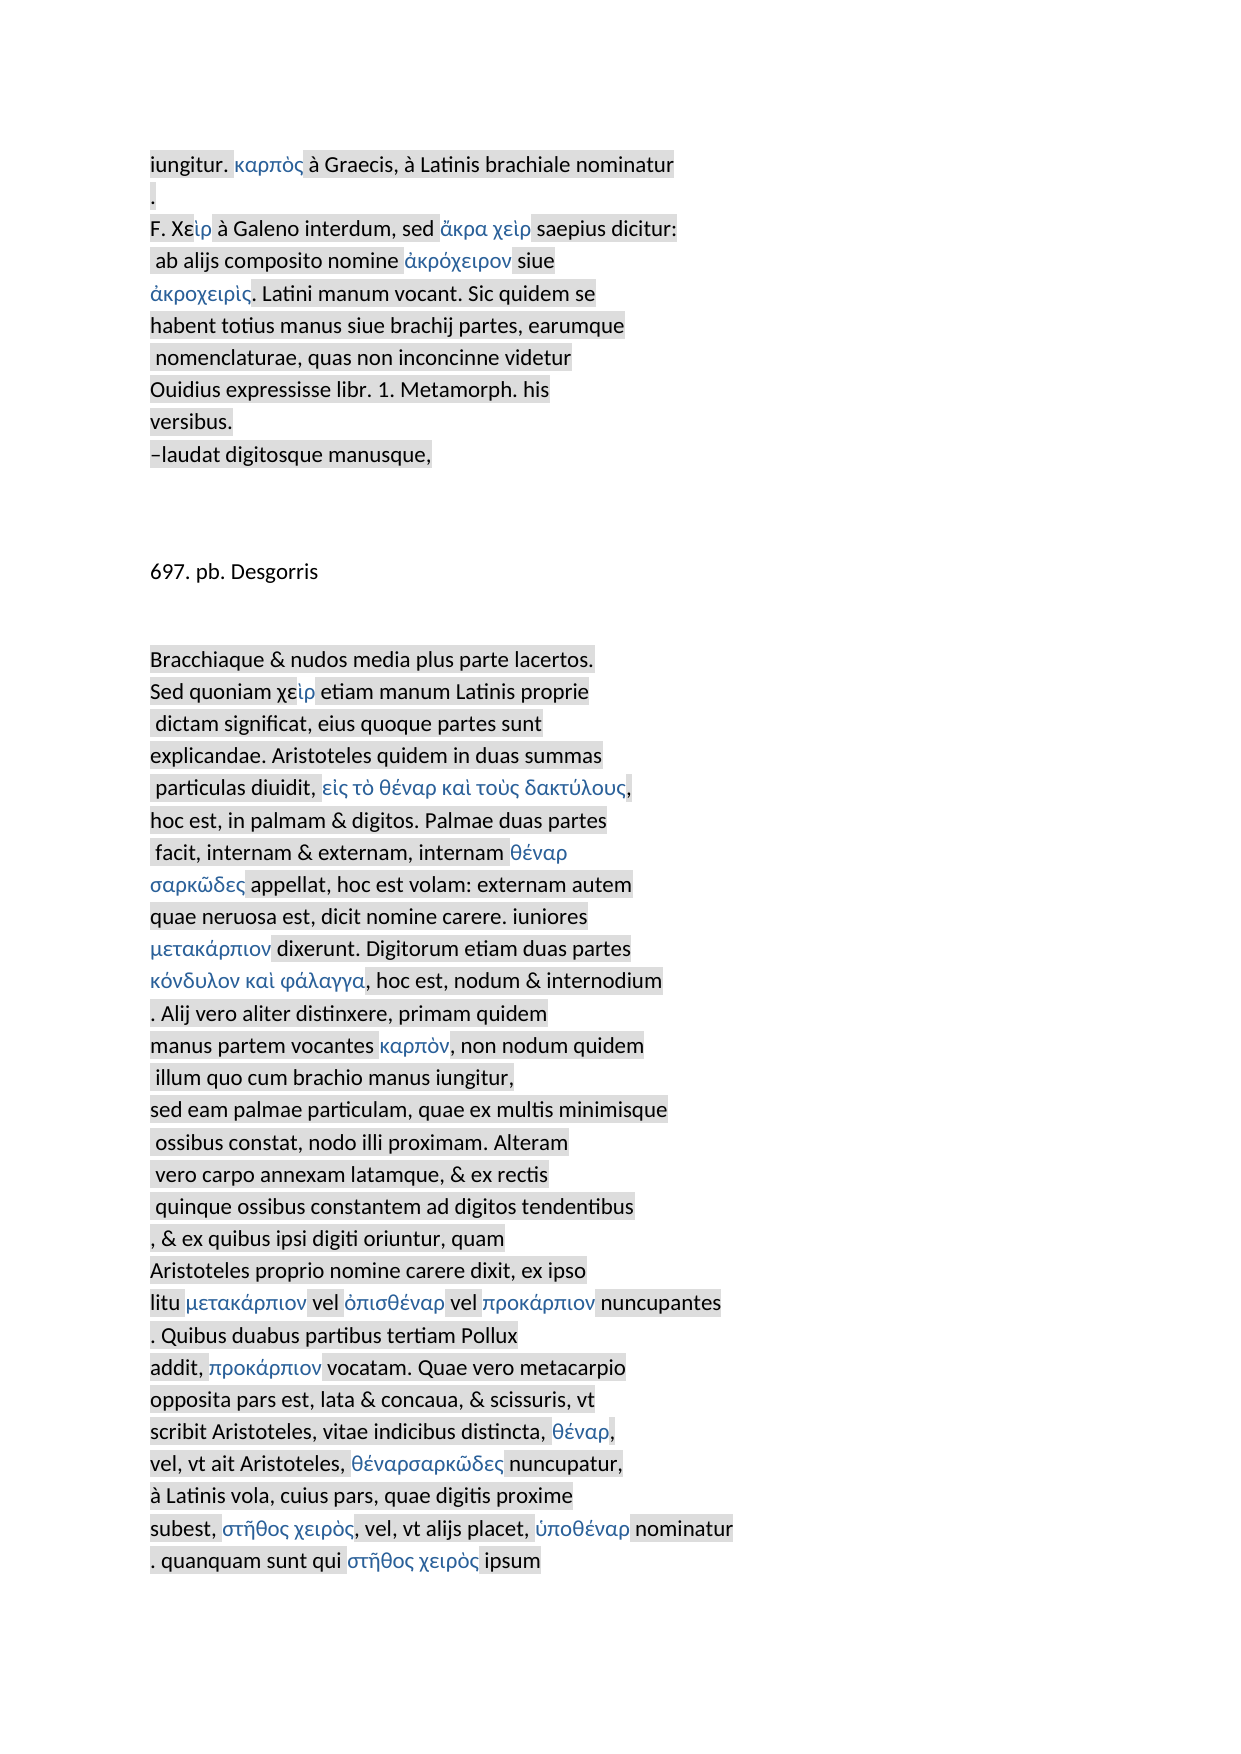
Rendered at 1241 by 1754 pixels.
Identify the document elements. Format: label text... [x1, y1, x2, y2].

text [150, 610, 1090, 1574]
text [150, 150, 1090, 500]
text 697. pb. Desgorris [150, 525, 1090, 585]
